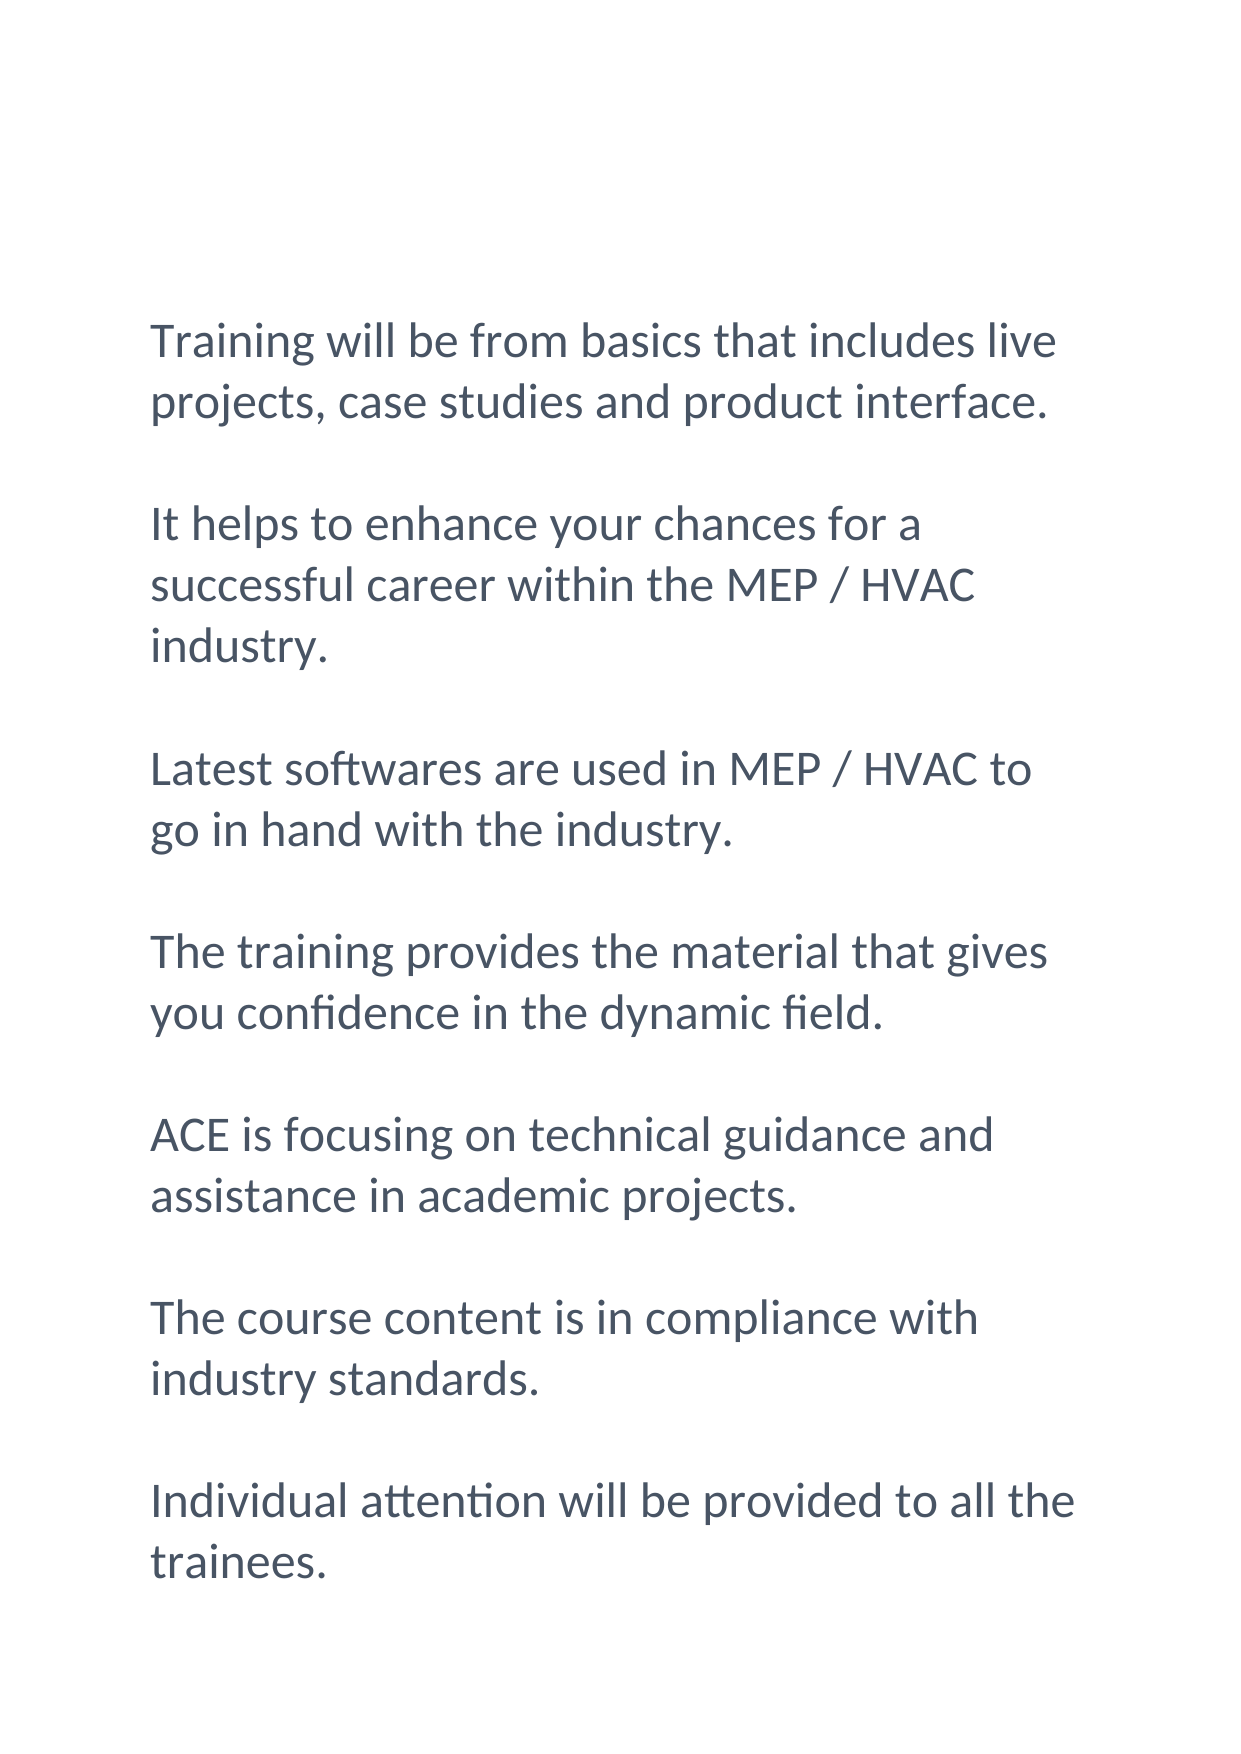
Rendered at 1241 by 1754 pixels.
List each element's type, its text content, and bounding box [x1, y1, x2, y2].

text Individual attention will be provided to all the trainees. [150, 1469, 1090, 1591]
text Training will be from basics that includes live projects, case studies and product interface. [150, 309, 1090, 431]
text The training provides the material that gives you confidence in the dynamic field. [150, 919, 1090, 1042]
text It helps to enhance your chances for a successful career within the MEP / HVAC industry. [150, 492, 1090, 675]
text ACE is focusing on technical guidance and assistance in academic projects. [150, 1103, 1090, 1225]
text Latest softwares are used in MEP / HVAC to go in hand with the industry. [150, 736, 1090, 858]
text The course content is in compliance with industry standards. [150, 1286, 1090, 1408]
